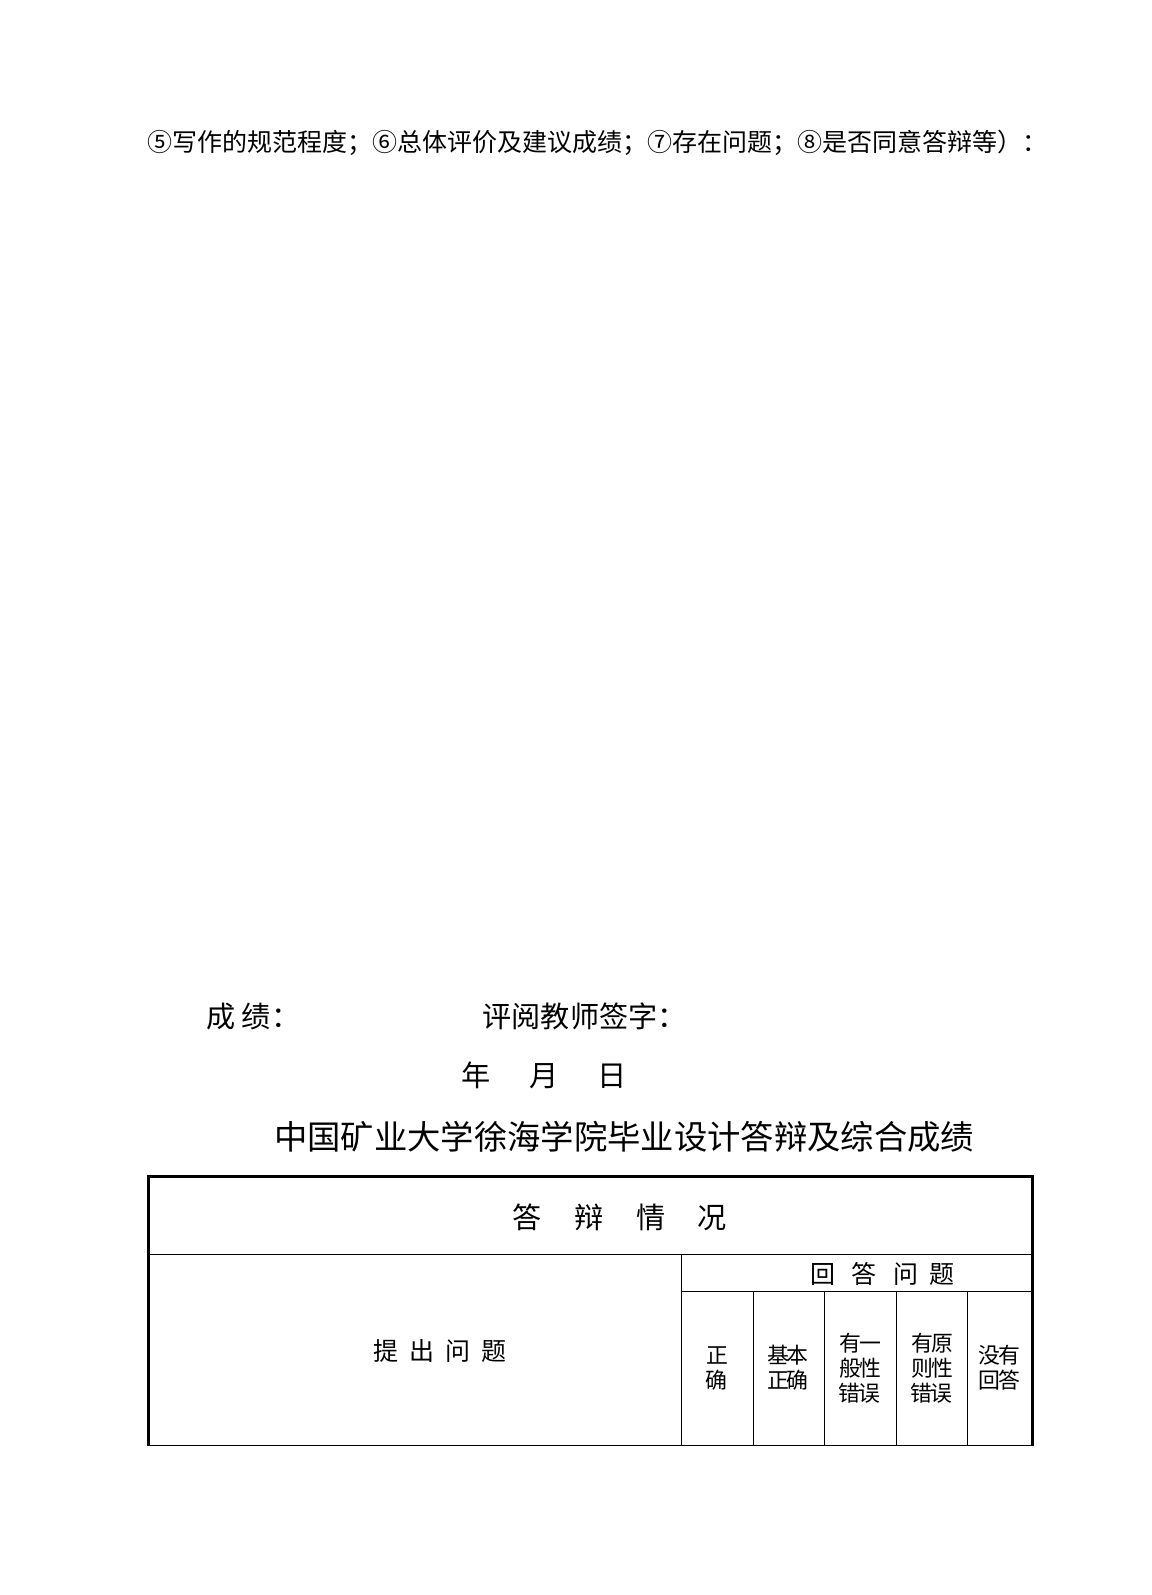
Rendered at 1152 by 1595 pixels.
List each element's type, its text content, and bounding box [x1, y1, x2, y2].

table_cell 没有 回答 [968, 1292, 1031, 1445]
table_cell 回 答 问 题 [682, 1255, 1031, 1291]
table_cell 提 出 问 题 [150, 1255, 681, 1445]
table_cell 有一般性错误 [825, 1292, 896, 1445]
table_cell 有原则性错误 [897, 1292, 967, 1445]
table_cell 正 确 [682, 1292, 753, 1445]
text 成 绩： 评阅教师签字： [148, 993, 1033, 1036]
table_cell 基本 正确 [754, 1292, 824, 1445]
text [148, 118, 1033, 160]
text 年 月 日 [148, 1052, 1033, 1094]
text 中国矿业大学徐海学院毕业设计答辩及综合成绩 [148, 1111, 1033, 1159]
table_header 答 辩 情 况 [150, 1178, 1031, 1253]
